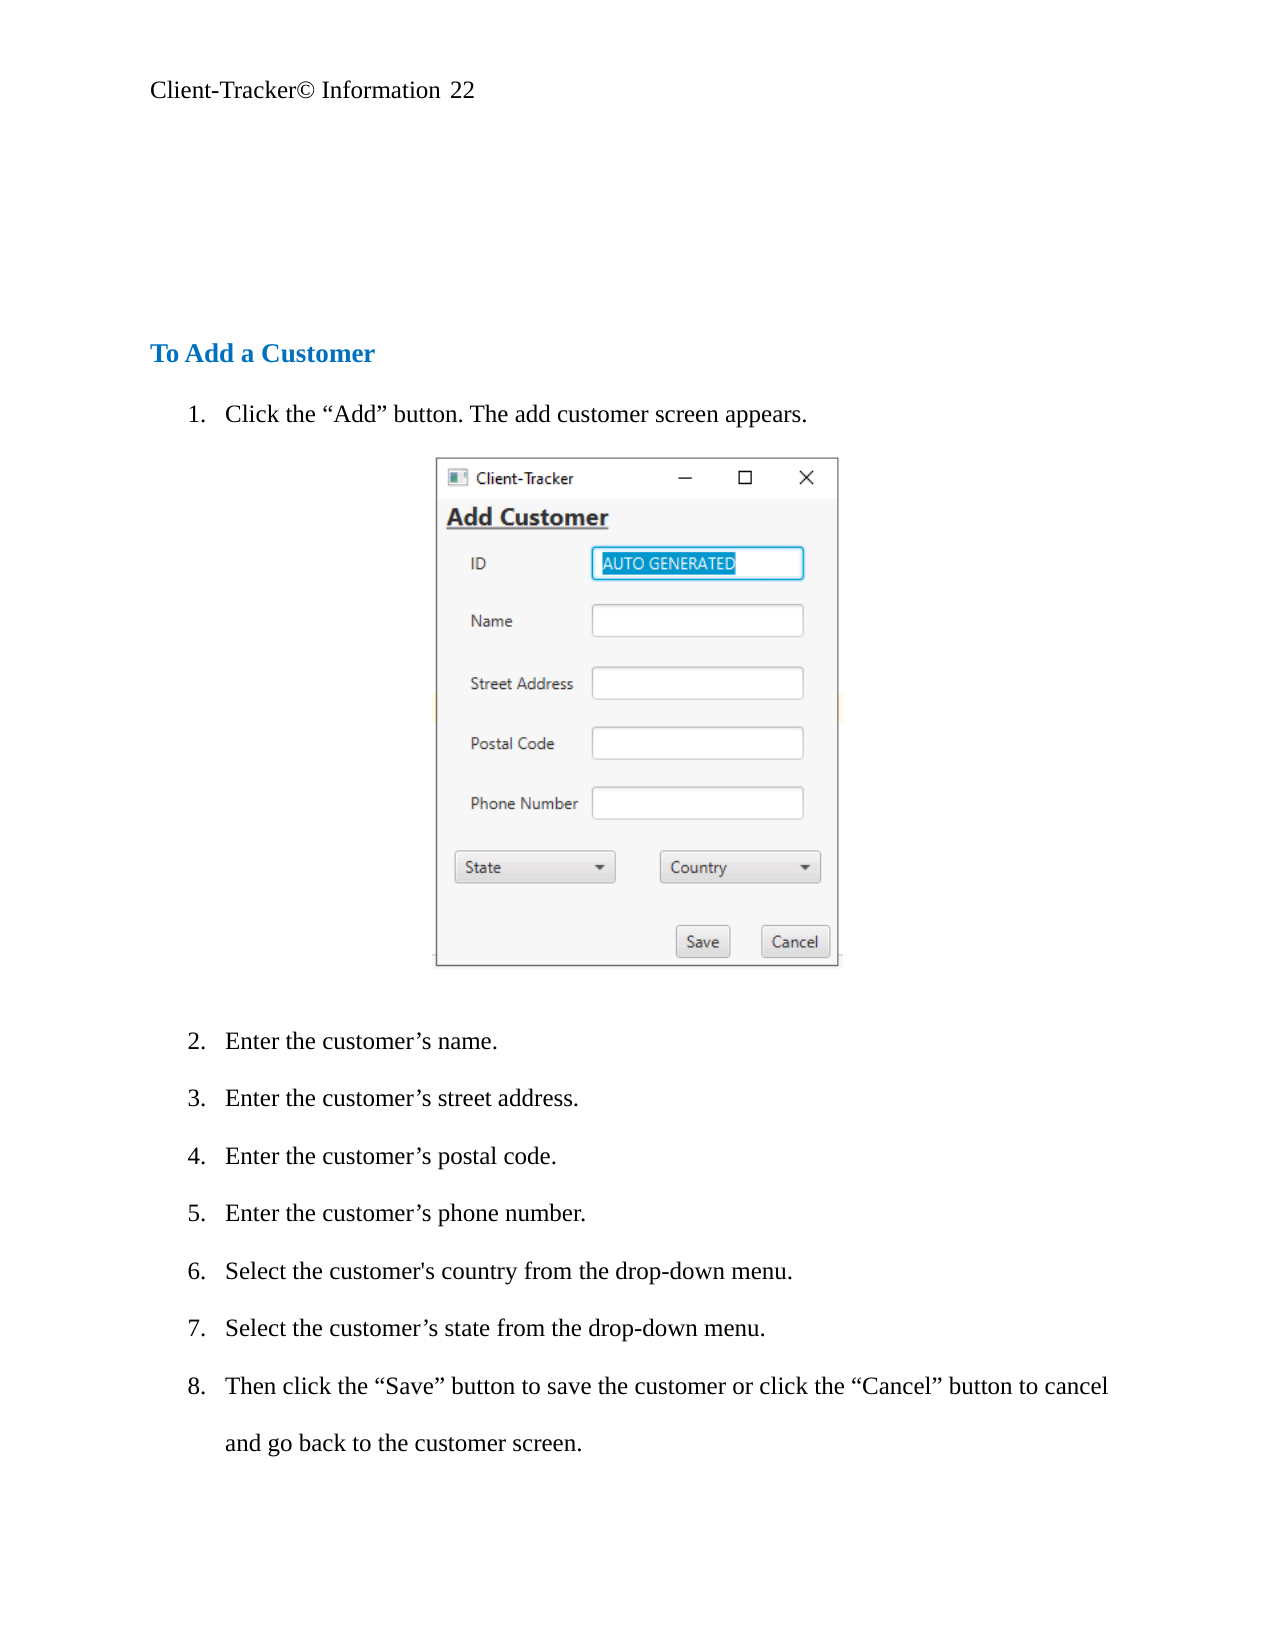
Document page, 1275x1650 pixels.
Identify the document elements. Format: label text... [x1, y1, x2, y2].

list Then click the “Save” button to save the customer or click the “Cancel” button to cancel and go back to the customer screen. [187, 1371, 1125, 1457]
list Select the customer’s state from the drop-down menu. [187, 1313, 1125, 1342]
picture [432, 451, 843, 969]
subtitle To Add a Customer [150, 337, 1125, 368]
list Enter the customer’s postal code. [187, 1141, 1125, 1170]
list Click the “Add” button. The add customer screen appears. [187, 399, 1125, 428]
list Enter the customer’s street address. [187, 1083, 1125, 1112]
list Enter the customer’s phone number. [187, 1198, 1125, 1227]
list Select the customer's country from the drop-down menu. [187, 1256, 1125, 1285]
